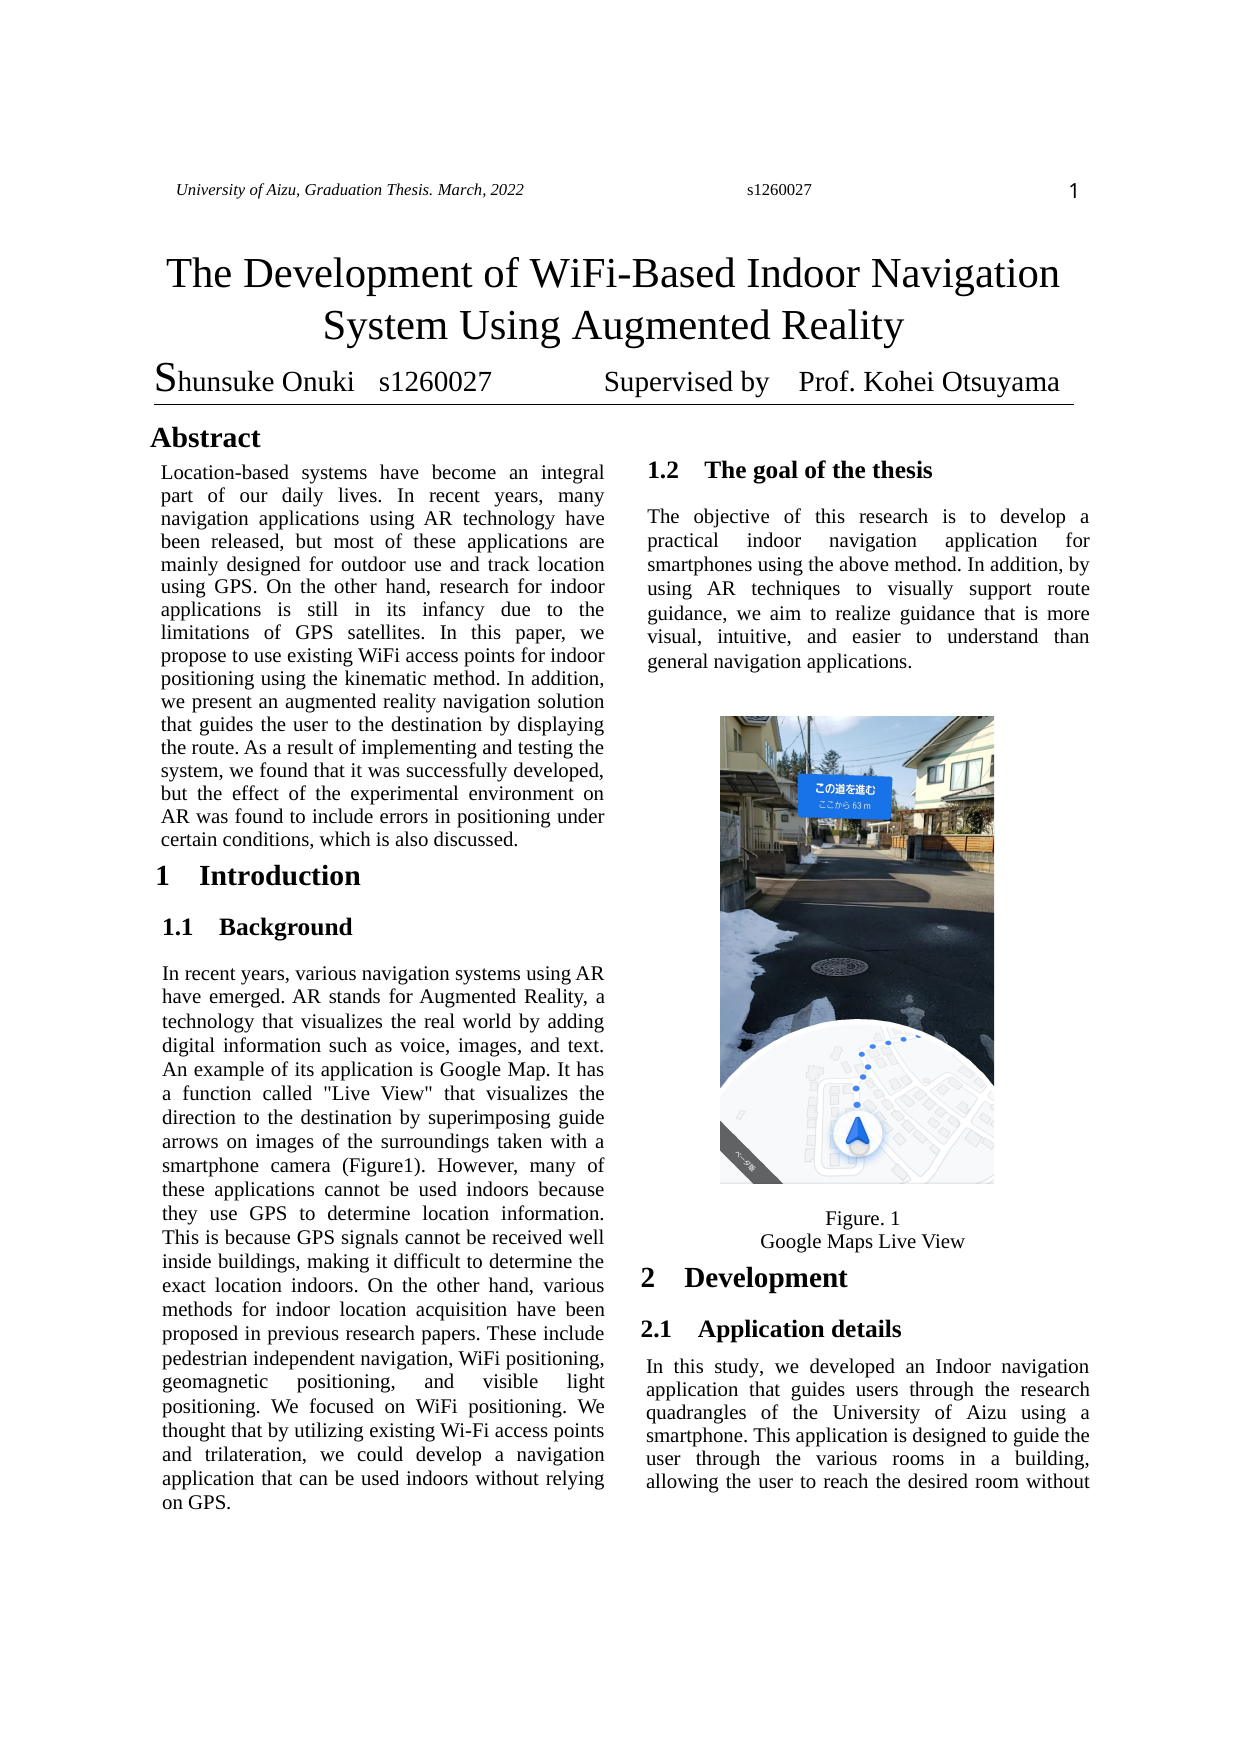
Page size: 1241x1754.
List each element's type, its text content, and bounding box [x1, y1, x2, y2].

text Background [150, 912, 605, 940]
text The goal of the thesis [635, 455, 1090, 484]
text Google Maps Live View [635, 1230, 1090, 1253]
text Figure. 1 [635, 1207, 1090, 1230]
text Location-based systems have become an integral part of our daily lives. In recent years, many navigation applications using AR technology have been released, but most of these applications are mainly designed for outdoor use and track location using GPS. On the other hand, research for indoor applications is still in its infancy due to the limitations of GPS satellites. In this paper, we propose to use existing WiFi access points for indoor positioning using the kinematic method. In addition, we present an augmented reality navigation solution that guides the user to the destination by displaying the route. As a result of implementing and testing the system, we found that it was successfully developed, but the effect of the experimental environment on AR was found to include errors in positioning under certain conditions, which is also discussed. [161, 461, 605, 851]
text Development [640, 1261, 1090, 1294]
list The objective of this research is to develop a practical indoor navigation application for smartphones using the above method. In addition, by using AR techniques to visually support route guidance, we aim to realize guidance that is more visual, intuitive, and easier to understand than general navigation applications. [647, 504, 1090, 673]
list In recent years, various navigation systems using AR have emerged. AR stands for Augmented Reality, a technology that visualizes the real world by adding digital information such as voice, images, and text. An example of its application is Google Map. It has a function called "Live View" that visualizes the direction to the destination by superimposing guide arrows on images of the surroundings taken with a smartphone camera (Figure1). However, many of these applications cannot be used indoors because they use GPS to determine location information. This is because GPS signals cannot be received well inside buildings, making it difficult to determine the exact location indoors. On the other hand, various methods for indoor location acquisition have been proposed in previous research papers. These include pedestrian independent navigation, WiFi positioning, geomagnetic positioning, and visible light positioning. We focused on WiFi positioning. We thought that by utilizing existing Wi-Fi access points and trilateration, we could develop a navigation application that can be used indoors without relying on GPS. [162, 960, 605, 1514]
text Introduction [155, 858, 605, 892]
list Abstract [150, 420, 605, 453]
text Application details [640, 1314, 1090, 1343]
picture [720, 716, 995, 1184]
